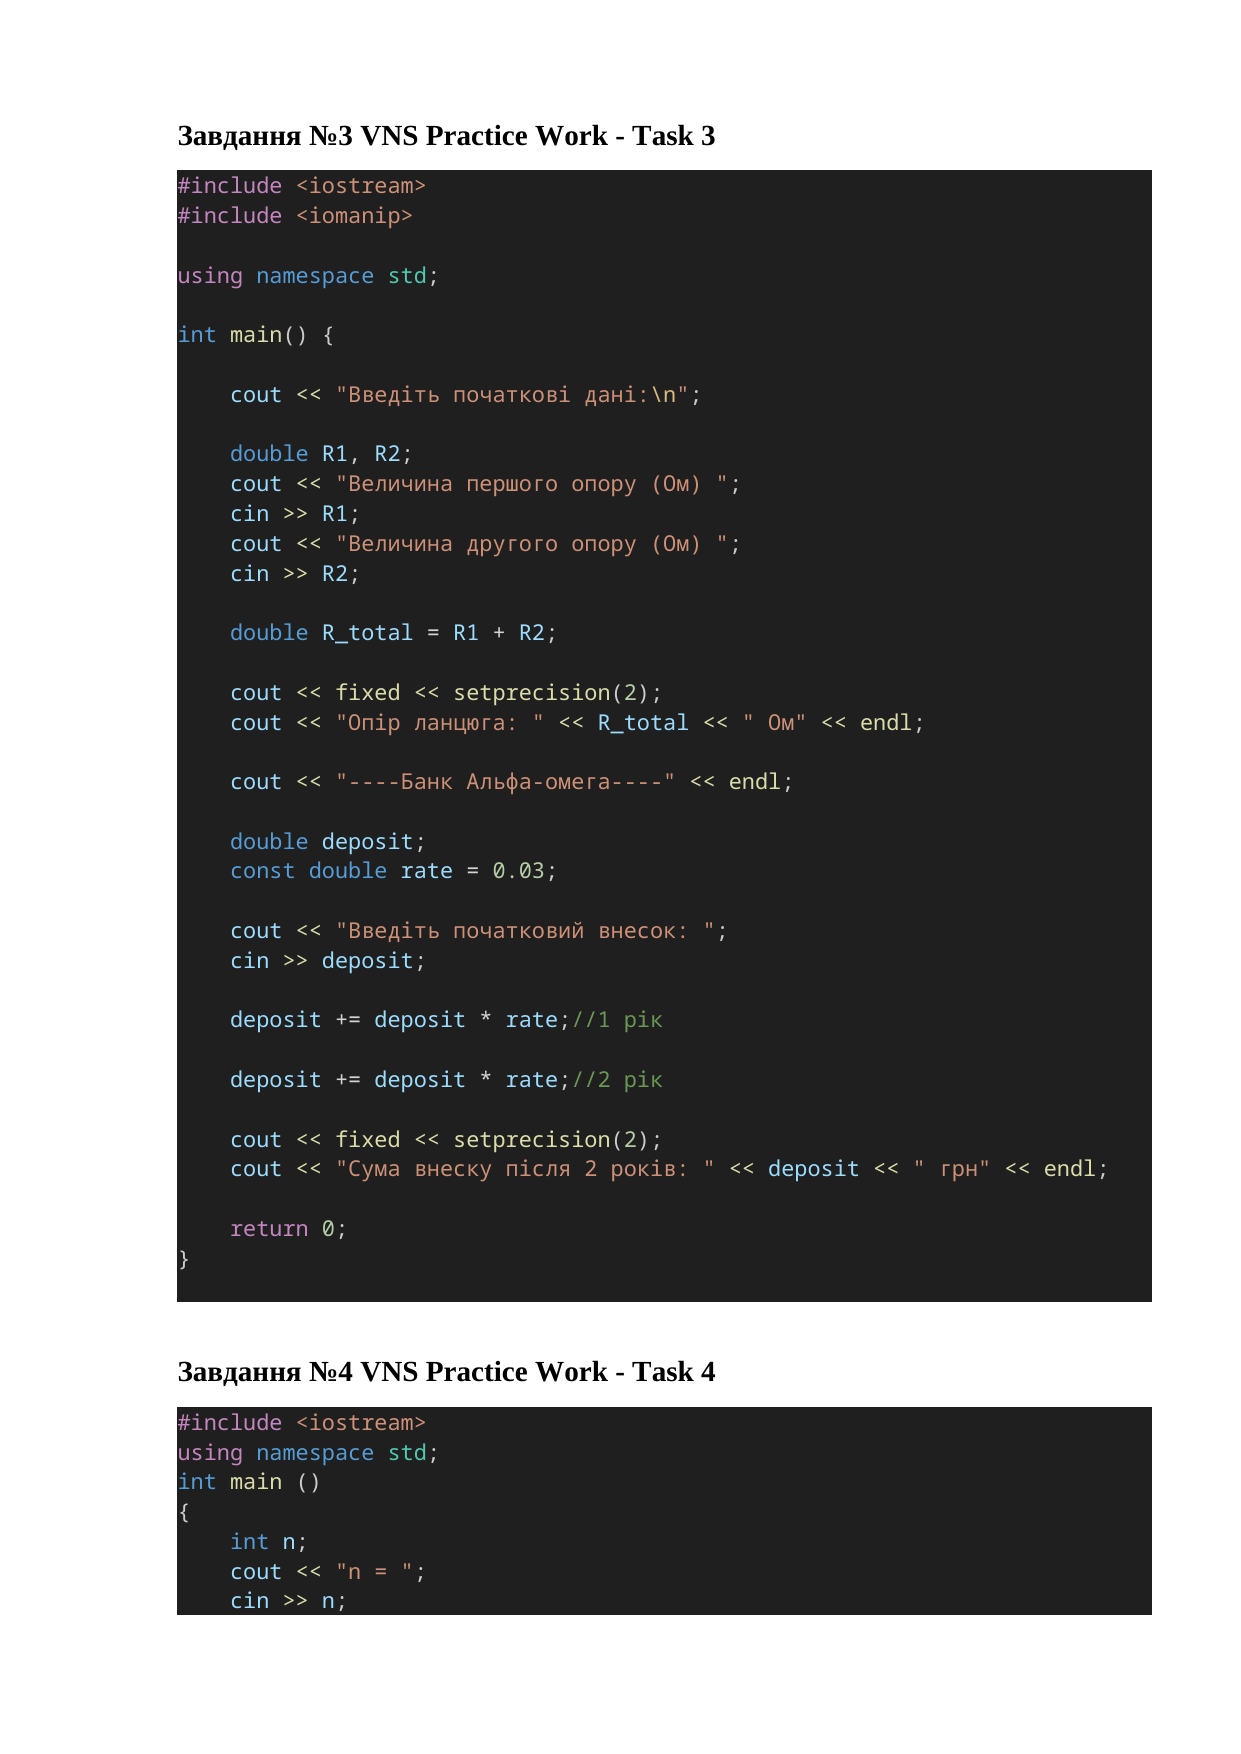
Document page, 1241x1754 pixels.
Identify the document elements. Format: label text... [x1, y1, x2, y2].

text #include <iostream> [177, 1407, 1152, 1437]
text #include <iomanip> [177, 200, 1152, 230]
text double R_total = R1 + R2; [177, 617, 1152, 647]
text cout << "----Банк Альфа-омега----" << endl; [177, 766, 1152, 796]
text cout << "Введіть початковий внесок: "; [177, 915, 1152, 945]
text const double rate = 0.03; [177, 856, 1152, 885]
text int main() { [177, 319, 1152, 349]
text deposit += deposit * rate;//1 рік [177, 1004, 1152, 1034]
text cout << "n = "; [177, 1556, 1152, 1586]
text cin >> n; [177, 1586, 1152, 1615]
text cout << "Величина першого опору (Ом) "; [177, 468, 1152, 498]
text cout << fixed << setprecision(2); [177, 1124, 1152, 1153]
text cout << "Сума внеску після 2 років: " << deposit << " грн" << endl; [177, 1153, 1152, 1183]
text double R1, R2; [177, 438, 1152, 468]
text #include <iostream> [177, 170, 1152, 200]
text cin >> R2; [177, 558, 1152, 587]
text cout << "Введіть початкові дані:\n"; [177, 379, 1152, 409]
text cin >> R1; [177, 498, 1152, 528]
text } [177, 1243, 1152, 1273]
text Завдання №4 VNS Practice Work - Task 4 [177, 1354, 1152, 1388]
text cout << fixed << setprecision(2); [177, 677, 1152, 707]
text Завдання №3 VNS Practice Work - Task 3 [177, 118, 1152, 152]
text int main () [177, 1466, 1152, 1496]
text { [177, 1496, 1152, 1526]
text int n; [177, 1526, 1152, 1556]
text using namespace std; [177, 1437, 1152, 1466]
text deposit += deposit * rate;//2 рік [177, 1064, 1152, 1094]
text return 0; [177, 1213, 1152, 1243]
text double deposit; [177, 826, 1152, 856]
text cout << "Опір ланцюга: " << R_total << " Ом" << endl; [177, 707, 1152, 736]
text using namespace std; [177, 260, 1152, 289]
text cout << "Величина другого опору (Ом) "; [177, 528, 1152, 558]
text cin >> deposit; [177, 945, 1152, 975]
